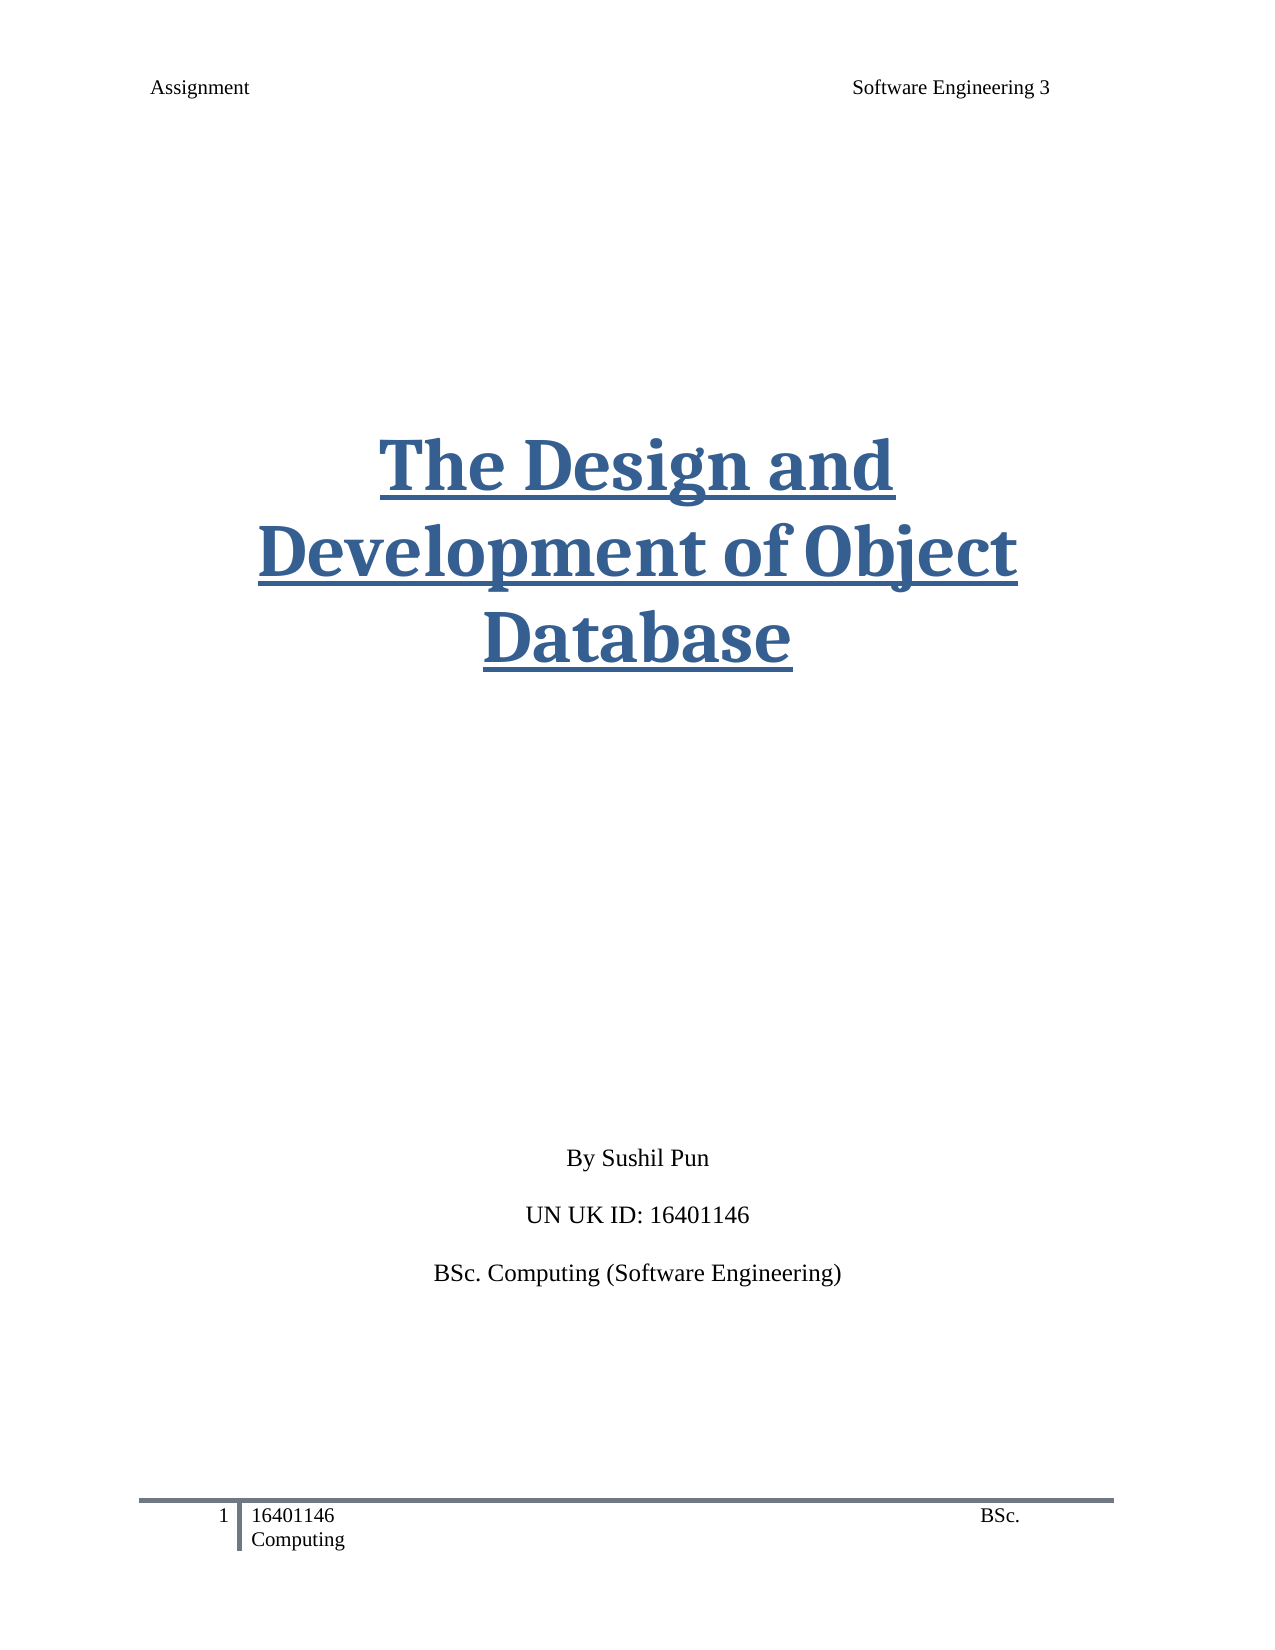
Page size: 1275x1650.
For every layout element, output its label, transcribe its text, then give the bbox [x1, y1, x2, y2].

subtitle The Design and Development of Object Database [150, 422, 1125, 681]
text BSc. Computing (Software Engineering) [150, 1258, 1125, 1287]
text UN UK ID: 16401146 [150, 1201, 1125, 1229]
text By Sushil Pun [150, 1143, 1125, 1172]
